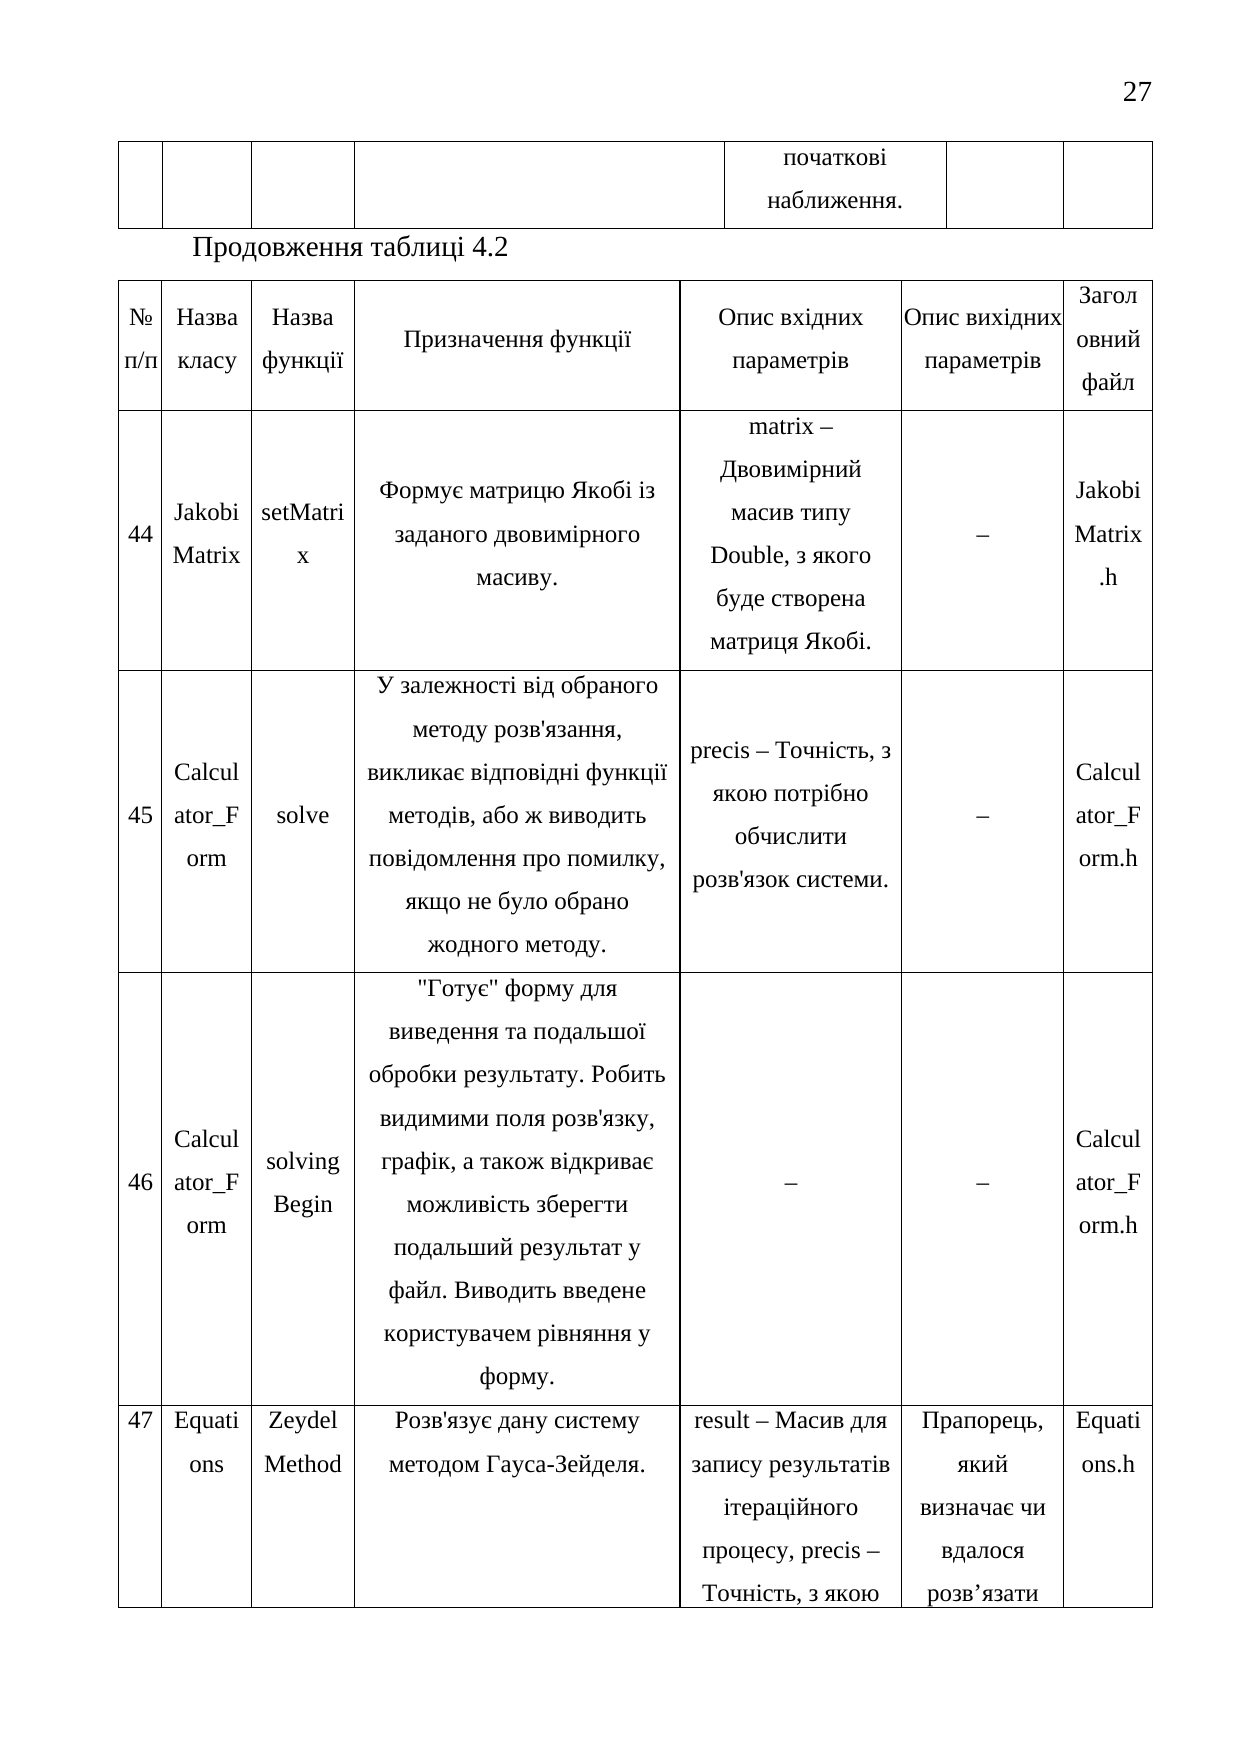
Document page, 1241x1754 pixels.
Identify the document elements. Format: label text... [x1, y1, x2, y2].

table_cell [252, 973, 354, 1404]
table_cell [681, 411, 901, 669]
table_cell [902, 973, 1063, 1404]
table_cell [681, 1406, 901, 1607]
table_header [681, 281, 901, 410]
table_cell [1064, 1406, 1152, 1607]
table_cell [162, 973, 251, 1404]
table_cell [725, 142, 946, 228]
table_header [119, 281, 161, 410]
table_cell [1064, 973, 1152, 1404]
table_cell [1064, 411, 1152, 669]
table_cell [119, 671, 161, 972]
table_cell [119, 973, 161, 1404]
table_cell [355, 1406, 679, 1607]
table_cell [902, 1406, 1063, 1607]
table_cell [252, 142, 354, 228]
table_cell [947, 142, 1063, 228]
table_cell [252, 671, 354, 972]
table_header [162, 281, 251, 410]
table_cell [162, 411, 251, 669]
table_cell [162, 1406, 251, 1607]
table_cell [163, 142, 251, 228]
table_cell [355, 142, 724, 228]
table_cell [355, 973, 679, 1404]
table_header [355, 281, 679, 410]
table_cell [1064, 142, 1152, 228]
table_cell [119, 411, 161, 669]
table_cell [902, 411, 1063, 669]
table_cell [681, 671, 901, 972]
text Продовження таблиці 4.2 [118, 229, 1152, 263]
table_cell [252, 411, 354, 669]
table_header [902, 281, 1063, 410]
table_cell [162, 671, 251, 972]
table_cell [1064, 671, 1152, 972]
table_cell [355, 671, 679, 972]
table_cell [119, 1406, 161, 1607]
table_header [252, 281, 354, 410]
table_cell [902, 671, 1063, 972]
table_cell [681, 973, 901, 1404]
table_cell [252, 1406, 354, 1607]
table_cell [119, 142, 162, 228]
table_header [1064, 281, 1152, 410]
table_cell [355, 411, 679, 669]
